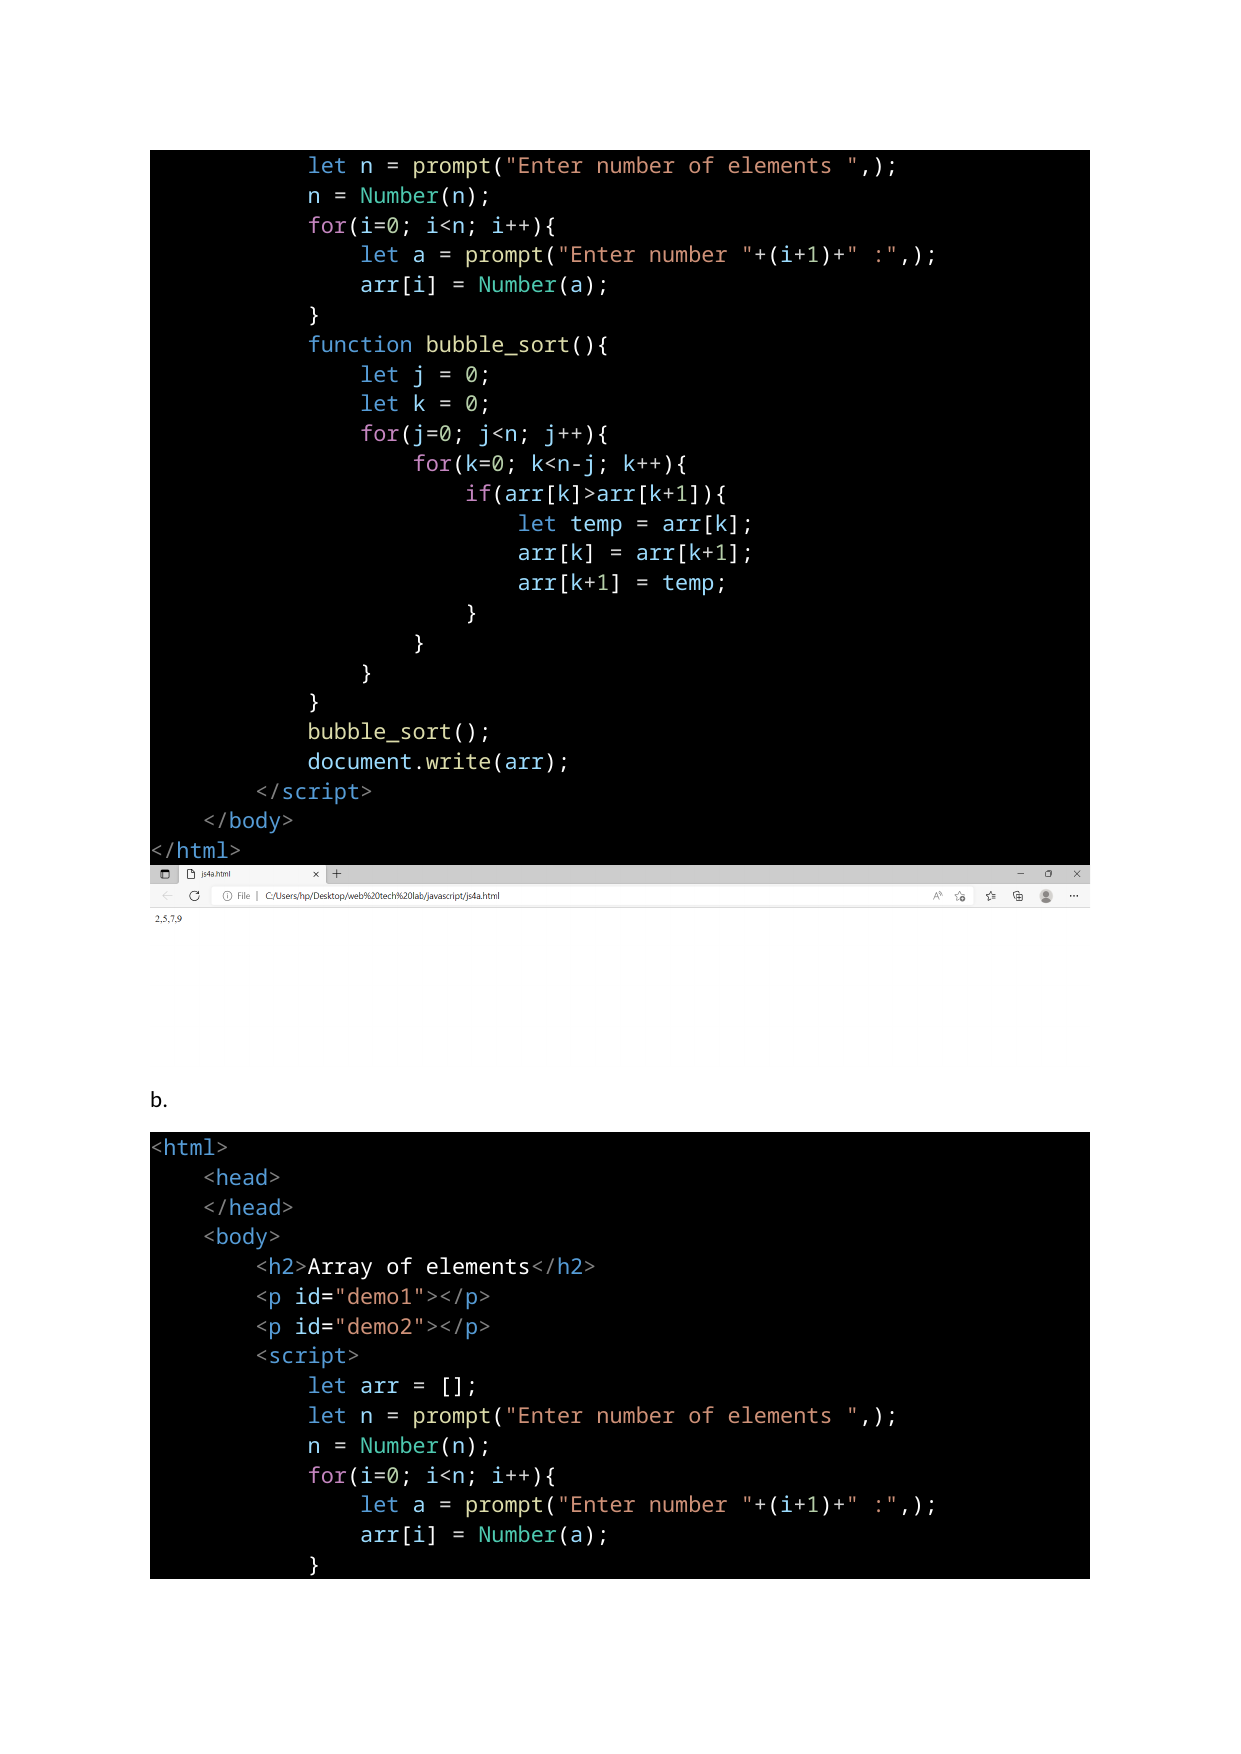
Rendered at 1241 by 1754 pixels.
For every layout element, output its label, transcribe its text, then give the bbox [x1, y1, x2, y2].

text let a = prompt("Enter number "+(i+1)+" :",); [150, 239, 1090, 269]
text } [150, 597, 1090, 627]
text </html> [150, 835, 1090, 865]
text b. [150, 1085, 1090, 1113]
text arr[k+1] = temp; [150, 567, 1090, 597]
text let k = 0; [150, 388, 1090, 418]
text <p id="demo2"></p> [150, 1311, 1090, 1341]
text <h2>Array of elements</h2> [150, 1251, 1090, 1281]
text let a = prompt("Enter number "+(i+1)+" :",); [150, 1489, 1090, 1519]
text } [150, 686, 1090, 716]
text function bubble_sort(){ [150, 329, 1090, 358]
text n = Number(n); [150, 1430, 1090, 1460]
text let n = prompt("Enter number of elements ",); [150, 150, 1090, 180]
text let arr = []; [150, 1370, 1090, 1400]
text <p id="demo1"></p> [150, 1281, 1090, 1311]
text arr[k] = arr[k+1]; [150, 537, 1090, 567]
text let n = prompt("Enter number of elements ",); [150, 1400, 1090, 1430]
text </body> [150, 805, 1090, 835]
text </script> [150, 776, 1090, 805]
text for(k=0; k<n-j; k++){ [150, 448, 1090, 478]
text for(i=0; i<n; i++){ [150, 209, 1090, 239]
text bubble_sort(); [150, 716, 1090, 746]
picture [150, 865, 1091, 1067]
text } [150, 1549, 1090, 1579]
text <body> [150, 1221, 1090, 1251]
text </head> [150, 1192, 1090, 1221]
text } [150, 627, 1090, 656]
text if(arr[k]>arr[k+1]){ [150, 478, 1090, 507]
text arr[i] = Number(a); [150, 269, 1090, 299]
text } [150, 656, 1090, 686]
text <html> [150, 1132, 1090, 1162]
text n = Number(n); [150, 180, 1090, 209]
text for(i=0; i<n; i++){ [150, 1460, 1090, 1489]
text for(j=0; j<n; j++){ [150, 418, 1090, 448]
text let j = 0; [150, 358, 1090, 388]
text } [150, 299, 1090, 329]
text <head> [150, 1162, 1090, 1192]
text let temp = arr[k]; [150, 507, 1090, 537]
text <script> [150, 1341, 1090, 1370]
text arr[i] = Number(a); [150, 1519, 1090, 1549]
text document.write(arr); [150, 746, 1090, 776]
